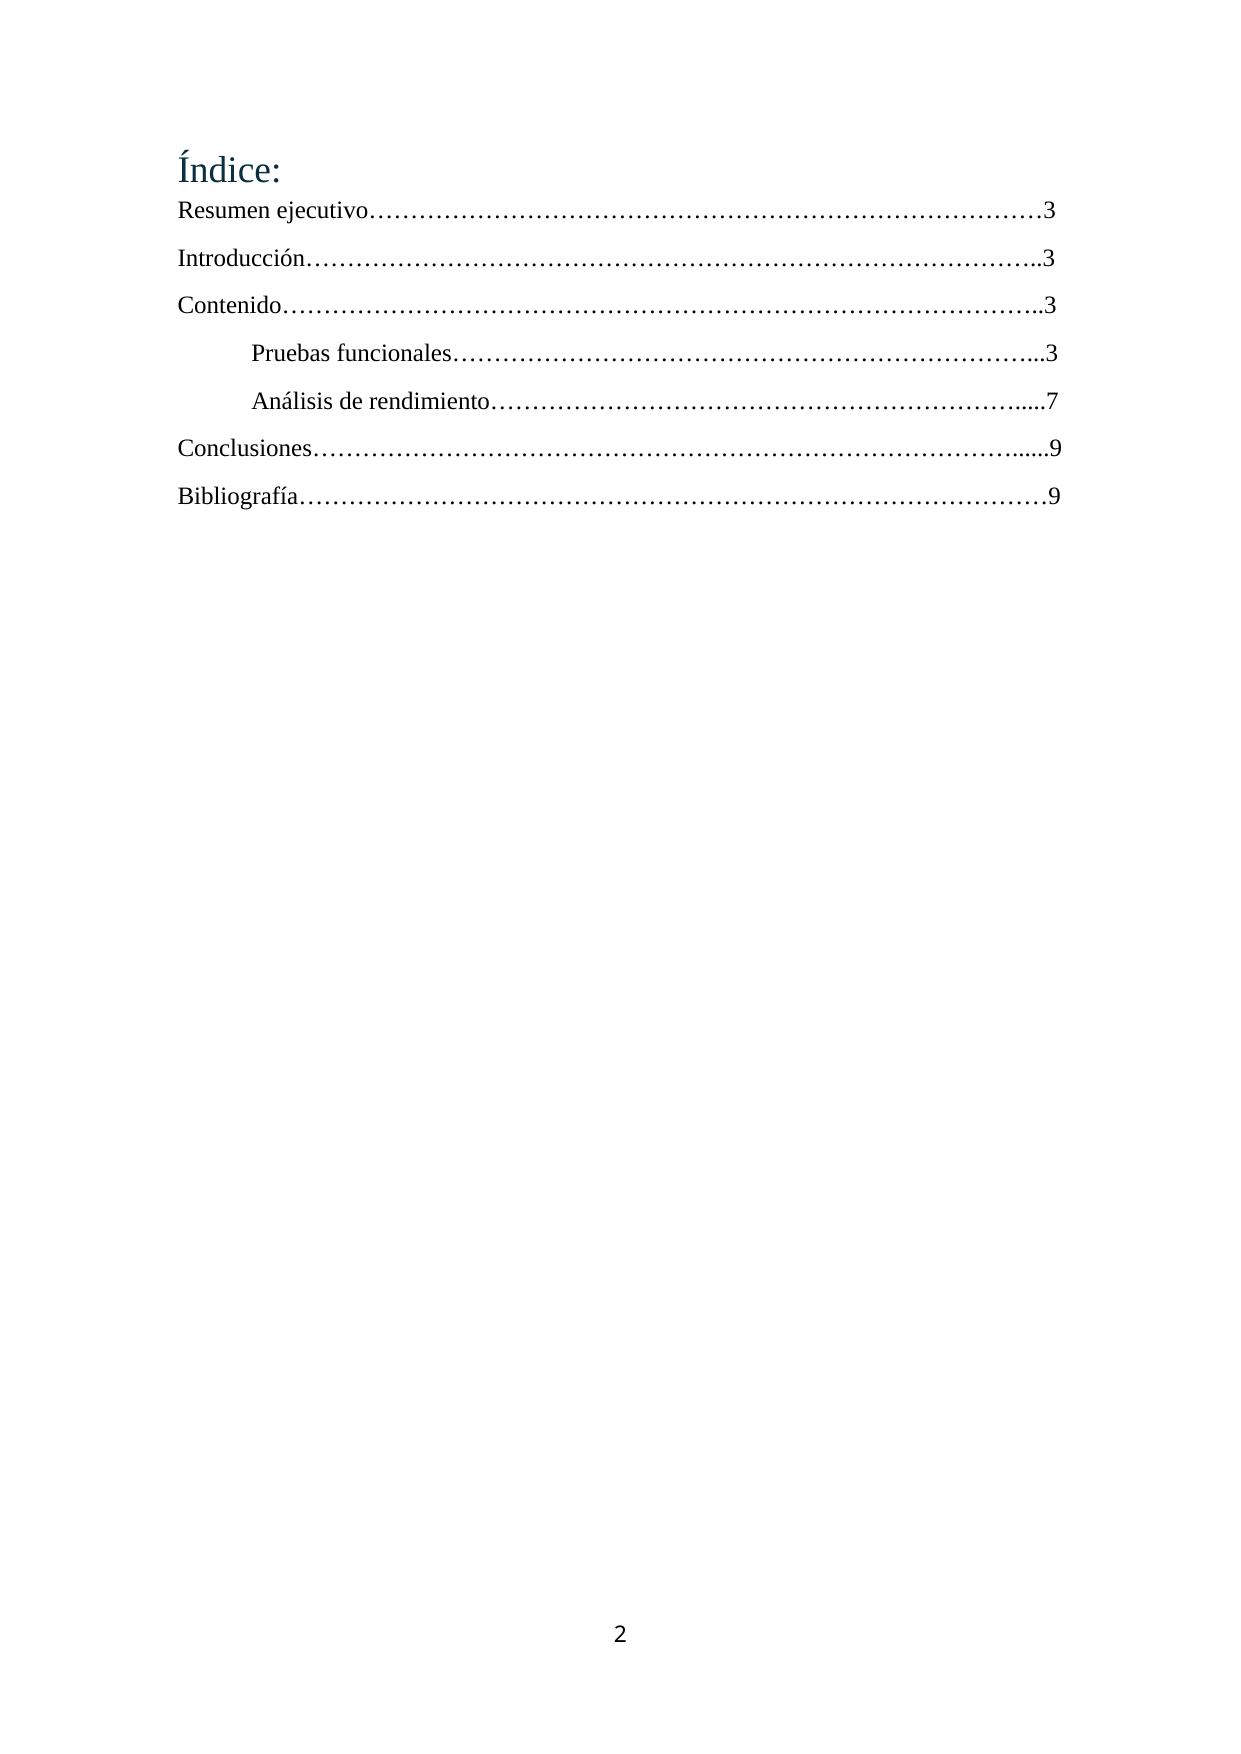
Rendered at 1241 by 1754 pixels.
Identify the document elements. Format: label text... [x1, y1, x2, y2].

text Conclusiones…………………………………………………………………………......9 [177, 433, 1063, 462]
subtitle Índice: [177, 148, 1063, 191]
text Introducción……………………………………………………………………………..3 [177, 243, 1063, 271]
text Resumen ejecutivo………………………………………………………………………3 [177, 195, 1063, 224]
text Bibliografía………………………………………………………………………………9 [177, 481, 1063, 510]
text Análisis de rendimiento……………………………………………………….....7 [177, 386, 1063, 414]
text Pruebas funcionales……………………………………………………………...3 [177, 338, 1063, 367]
text Contenido………………………………………………………………………………..3 [177, 290, 1063, 319]
